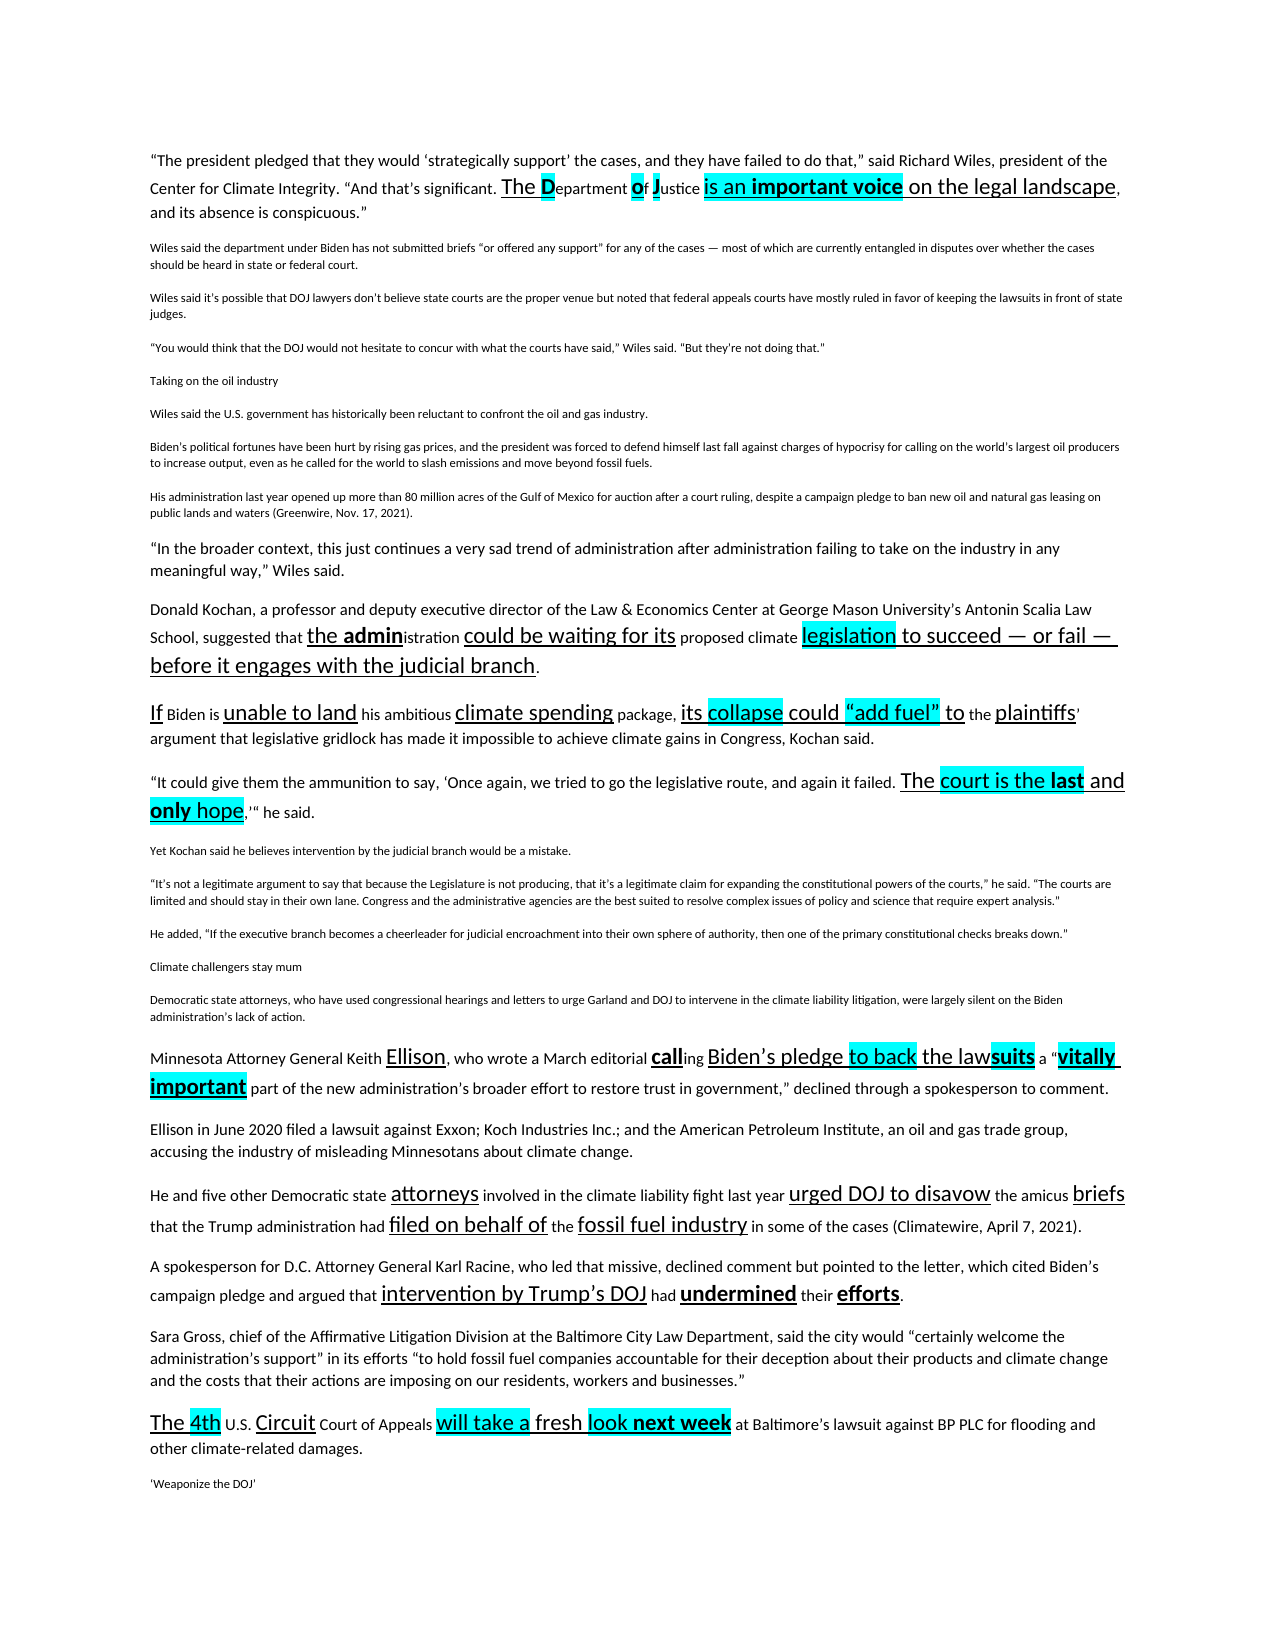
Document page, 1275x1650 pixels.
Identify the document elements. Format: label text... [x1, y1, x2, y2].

text He and five other Democratic state attorneys involved in the climate liability fight last year urged DOJ to disavow the amicus briefs that the Trump administration had filed on behalf of the fossil fuel industry in some of the cases (Climatewire, April 7, 2021). [150, 1179, 1125, 1238]
text He added, “If the executive branch becomes a cheerleader for judicial encroachment into their own sphere of authority, then one of the primary constitutional checks breaks down.” [150, 926, 1125, 942]
text Minnesota Attorney General Keith Ellison, who wrote a March editorial calling Biden’s pledge to back the lawsuits a “vitally important part of the new administration’s broader effort to restore trust in government,” declined through a spokesperson to comment. [150, 1042, 1125, 1100]
text Ellison in June 2020 filed a lawsuit against Exxon; Koch Industries Inc.; and the American Petroleum Institute, an oil and gas trade group, accusing the industry of misleading Minnesotans about climate change. [150, 1119, 1125, 1161]
text Wiles said it’s possible that DOJ lawyers don’t believe state courts are the proper venue but noted that federal appeals courts have mostly ruled in favor of keeping the lawsuits in front of state judges. [150, 290, 1125, 322]
text “The president pledged that they would ‘strategically support’ the cases, and they have failed to do that,” said Richard Wiles, president of the Center for Climate Integrity. “And that’s significant. The Department of Justice is an important voice on the legal landscape, and its absence is conspicuous.” [150, 150, 1125, 222]
text Sara Gross, chief of the Affirmative Litigation Division at the Baltimore City Law Department, said the city would “certainly welcome the administration’s support” in its efforts “to hold fossil fuel companies accountable for their deception about their products and climate change and the costs that their actions are imposing on our residents, workers and businesses.” [150, 1326, 1125, 1390]
text Democratic state attorneys, who have used congressional hearings and letters to urge Garland and DOJ to intervene in the climate liability litigation, were largely silent on the Biden administration’s lack of action. [150, 992, 1125, 1024]
text A spokesperson for D.C. Attorney General Karl Racine, who led that missive, declined comment but pointed to the letter, which cited Biden’s campaign pledge and argued that intervention by Trump’s DOJ had undermined their efforts. [150, 1257, 1125, 1307]
text If Biden is unable to land his ambitious climate spending package, its collapse could “add fuel” to the plaintiffs’ argument that legislative gridlock has made it impossible to achieve climate gains in Congress, Kochan said. [150, 698, 1125, 748]
text Taking on the oil industry [150, 373, 1125, 388]
text Biden’s political fortunes have been hurt by rising gas prices, and the president was forced to defend himself last fall against charges of hypocrisy for calling on the world’s largest oil producers to increase output, even as he called for the world to slash emissions and move beyond fossil fuels. [150, 439, 1125, 471]
text “In the broader context, this just continues a very sad trend of administration after administration failing to take on the industry in any meaningful way,” Wiles said. [150, 538, 1125, 581]
text His administration last year opened up more than 80 million acres of the Gulf of Mexico for auction after a court ruling, despite a campaign pledge to ban new oil and natural gas leasing on public lands and waters (Greenwire, Nov. 17, 2021). [150, 489, 1125, 521]
text The 4th U.S. Circuit Court of Appeals will take a fresh look next week at Baltimore’s lawsuit against BP PLC for flooding and other climate-related damages. [150, 1408, 1125, 1458]
text ‘Weaponize the DOJ’ [150, 1476, 1125, 1492]
text “It could give them the ammunition to say, ‘Once again, we tried to go the legislative route, and again it failed. The court is the last and only hope,’“ he said. [150, 766, 1125, 825]
text Yet Kochan said he believes intervention by the judicial branch would be a mistake. [150, 843, 1125, 859]
text Climate challengers stay mum [150, 959, 1125, 975]
text Wiles said the department under Biden has not submitted briefs “or offered any support” for any of the cases — most of which are currently entangled in disputes over whether the cases should be heard in state or federal court. [150, 241, 1125, 272]
text “It’s not a legitimate argument to say that because the Legislature is not producing, that it’s a legitimate claim for expanding the constitutional powers of the courts,” he said. “The courts are limited and should stay in their own lane. Congress and the administrative agencies are the best suited to resolve complex issues of policy and science that require expert analysis.” [150, 877, 1125, 908]
text “You would think that the DOJ would not hesitate to concur with what the courts have said,” Wiles said. “But they’re not doing that.” [150, 340, 1125, 355]
text Wiles said the U.S. government has historically been reluctant to confront the oil and gas industry. [150, 406, 1125, 421]
text Donald Kochan, a professor and deputy executive director of the Law & Economics Center at George Mason University’s Antonin Scalia Law School, suggested that the administration could be waiting for its proposed climate legislation to succeed — or fail — before it engages with the judicial branch. [150, 599, 1125, 679]
